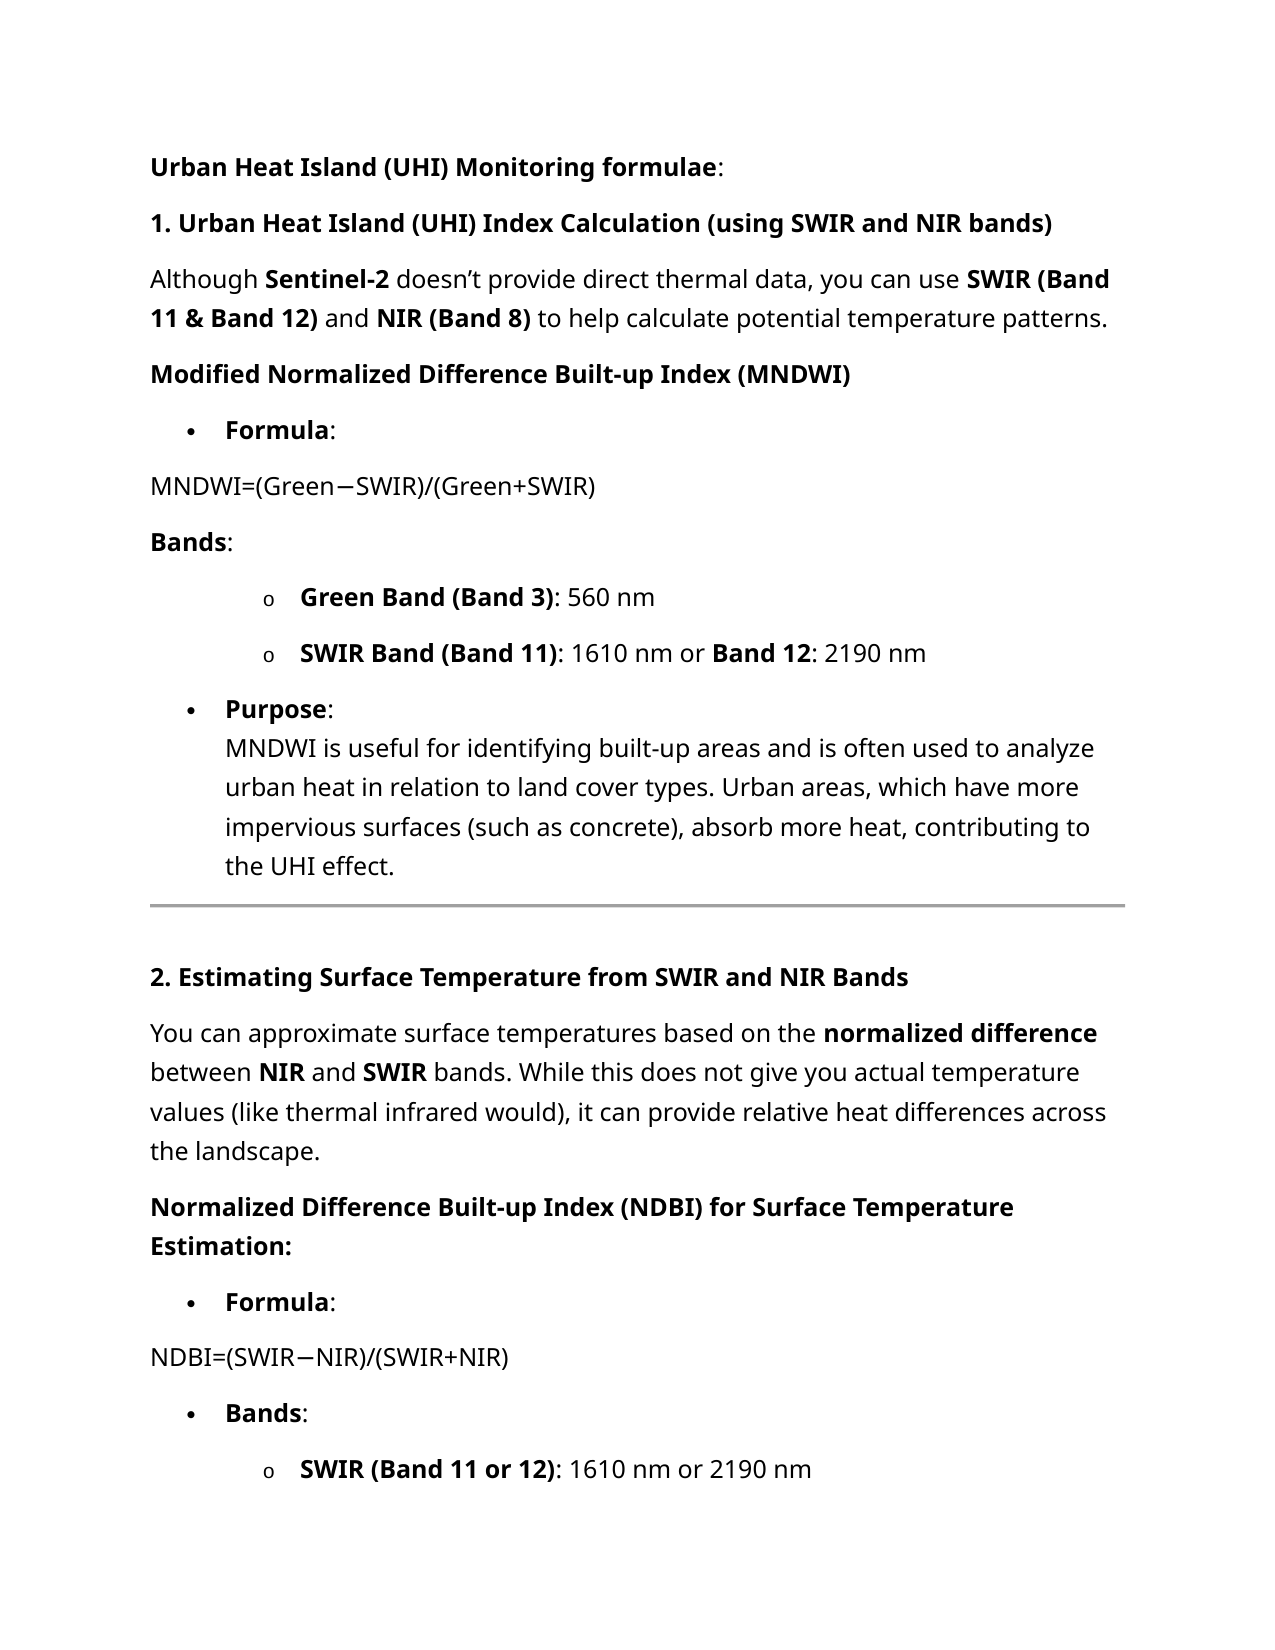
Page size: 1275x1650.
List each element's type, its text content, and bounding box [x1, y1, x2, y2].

text MNDWI=(Green−SWIR)/(Green+SWIR) [150, 468, 1125, 502]
list Green Band (Band 3): 560 nm [262, 580, 1125, 614]
list SWIR Band (Band 11): 1610 nm or Band 12: 2190 nm [262, 636, 1125, 670]
list Purpose: MNDWI is useful for identifying built-up areas and is often used to analyze urban heat in relation to land cover types. Urban areas, which have more impervious surfaces (such as concrete), absorb more heat, contributing to the UHI effect. [187, 692, 1125, 882]
list Formula: [187, 1284, 1125, 1318]
text Urban Heat Island (UHI) Monitoring formulae: [150, 150, 1125, 184]
text You can approximate surface temperatures based on the normalized difference between NIR and SWIR bands. While this does not give you actual temperature values (like thermal infrared would), it can provide relative heat differences across the landscape. [150, 1016, 1125, 1167]
list SWIR (Band 11 or 12): 1610 nm or 2190 nm [262, 1452, 1125, 1486]
text Bands: [150, 524, 1125, 558]
text NDBI=(SWIR−NIR)/(SWIR+NIR) [150, 1340, 1125, 1374]
list Formula: [187, 412, 1125, 447]
text 1. Urban Heat Island (UHI) Index Calculation (using SWIR and NIR bands) [150, 206, 1125, 240]
text Modified Normalized Difference Built-up Index (MNDWI) [150, 357, 1125, 391]
list Bands: [187, 1396, 1125, 1430]
text 2. Estimating Surface Temperature from SWIR and NIR Bands [150, 960, 1125, 994]
text Although Sentinel-2 doesn’t provide direct thermal data, you can use SWIR (Band 11 & Band 12) and NIR (Band 8) to help calculate potential temperature patterns. [150, 262, 1125, 335]
text Normalized Difference Built-up Index (NDBI) for Surface Temperature Estimation: [150, 1189, 1125, 1262]
